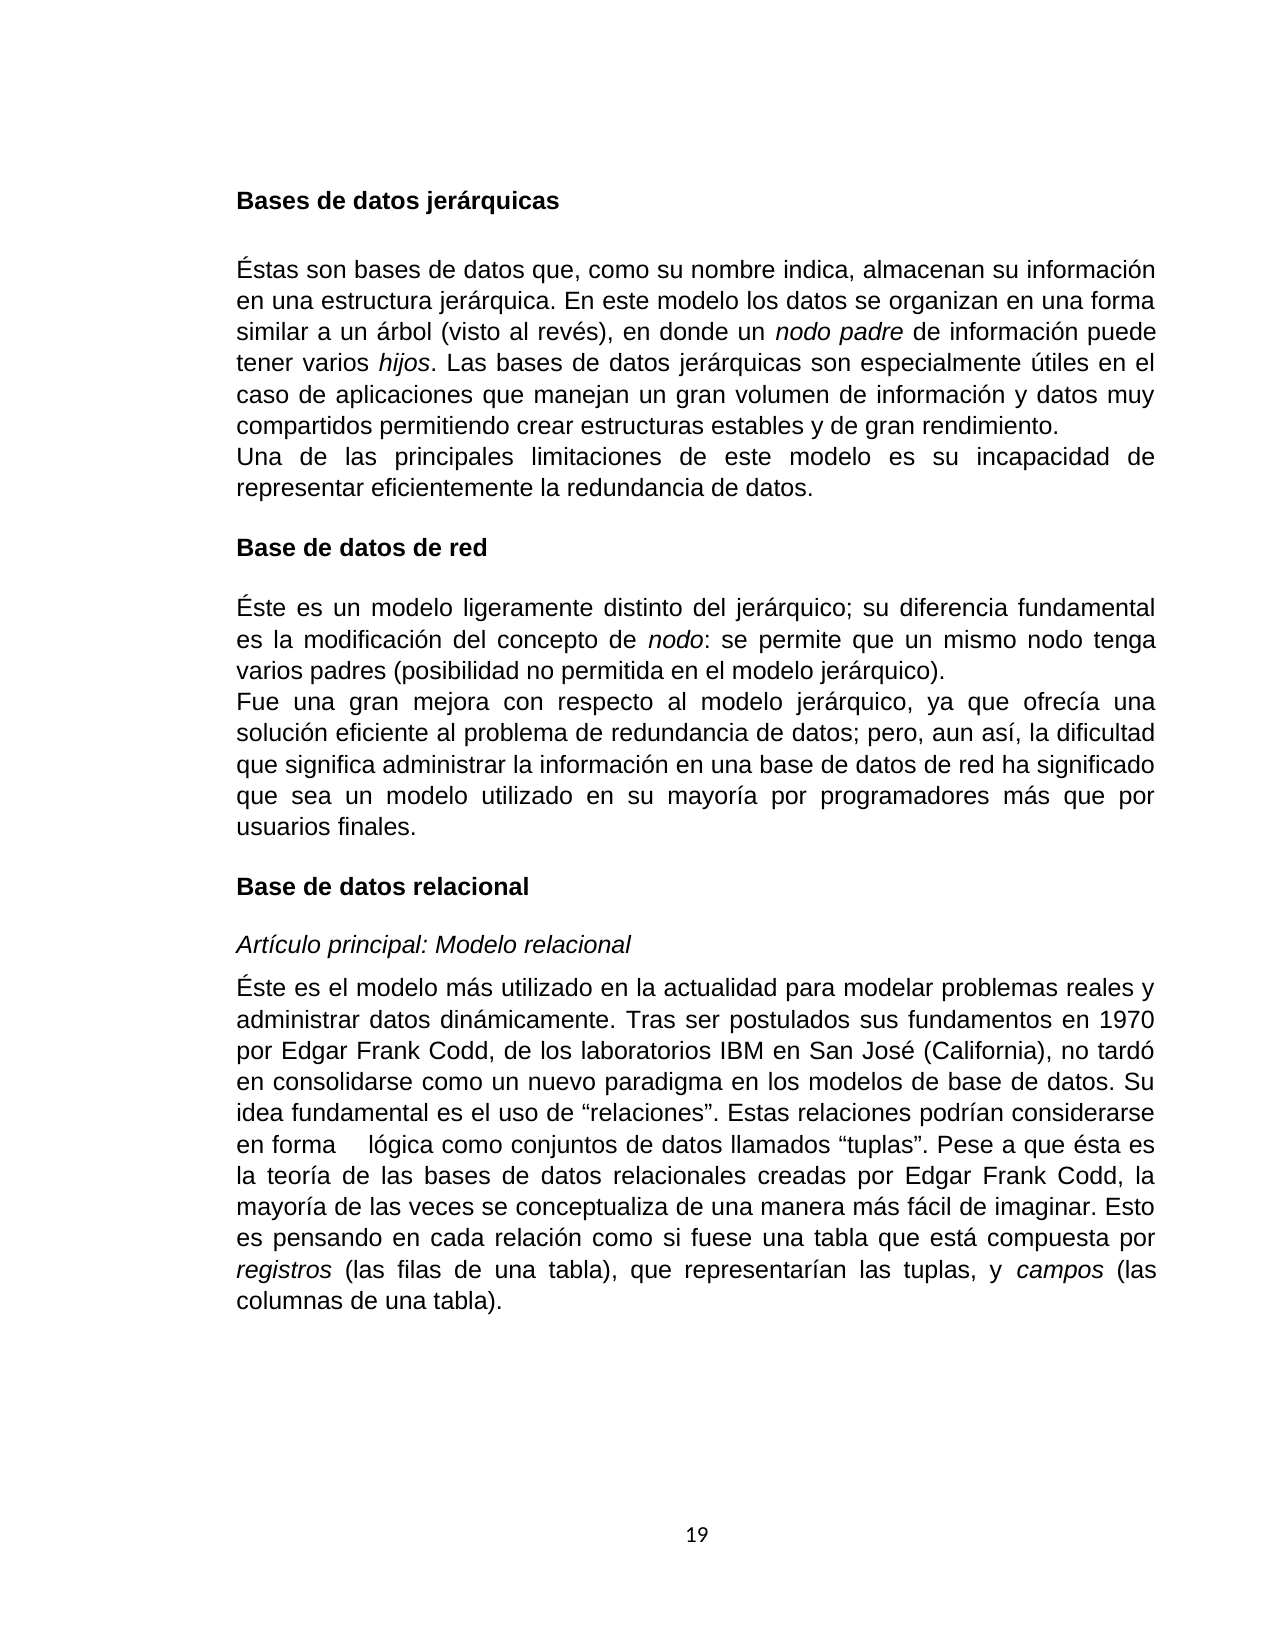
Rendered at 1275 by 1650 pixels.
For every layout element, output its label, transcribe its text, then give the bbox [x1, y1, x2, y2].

text Una de las principales limitaciones de este modelo es su incapacidad de representar eficientemente la redundancia de datos. [236, 440, 1157, 502]
subtitle Base de datos de red [236, 533, 1157, 562]
text Éste es el modelo más utilizado en la actualidad para modelar problemas reales y administrar datos dinámicamente. Tras ser postulados sus fundamentos en 1970 por Edgar Frank Codd, de los laboratorios IBM en San José (California), no tardó en consolidarse como un nuevo paradigma en los modelos de base de datos. Su idea fundamental es el uso de “relaciones”. Estas relaciones podrían considerarse en forma lógica como conjuntos de datos llamados “tuplas”. Pese a que ésta es la teoría de las bases de datos relacionales creadas por Edgar Frank Codd, la mayoría de las veces se conceptualiza de una manera más fácil de imaginar. Esto es pensando en cada relación como si fuese una tabla que está compuesta por registros (las filas de una tabla), que representarían las tuplas, y campos (las columnas de una tabla). [236, 971, 1157, 1315]
subtitle Bases de datos jerárquicas [236, 177, 1157, 215]
text Éstas son bases de datos que, como su nombre indica, almacenan su información en una estructura jerárquica. En este modelo los datos se organizan en una forma similar a un árbol (visto al revés), en donde un nodo padre de información puede tener varios hijos. Las bases de datos jerárquicas son especialmente útiles en el caso de aplicaciones que manejan un gran volumen de información y datos muy compartidos permitiendo crear estructuras estables y de gran rendimiento. [236, 252, 1157, 440]
text Éste es un modelo ligeramente distinto del jerárquico; su diferencia fundamental es la modificación del concepto de nodo: se permite que un mismo nodo tenga varios padres (posibilidad no permitida en el modelo jerárquico). [236, 591, 1157, 685]
text Fue una gran mejora con respecto al modelo jerárquico, ya que ofrecía una solución eficiente al problema de redundancia de datos; pero, aun así, la dificultad que significa administrar la información en una base de datos de red ha significado que sea un modelo utilizado en su mayoría por programadores más que por usuarios finales. [236, 685, 1157, 841]
subtitle Base de datos relacional [236, 872, 1157, 901]
text Artículo principal: Modelo relacional [236, 930, 1157, 958]
